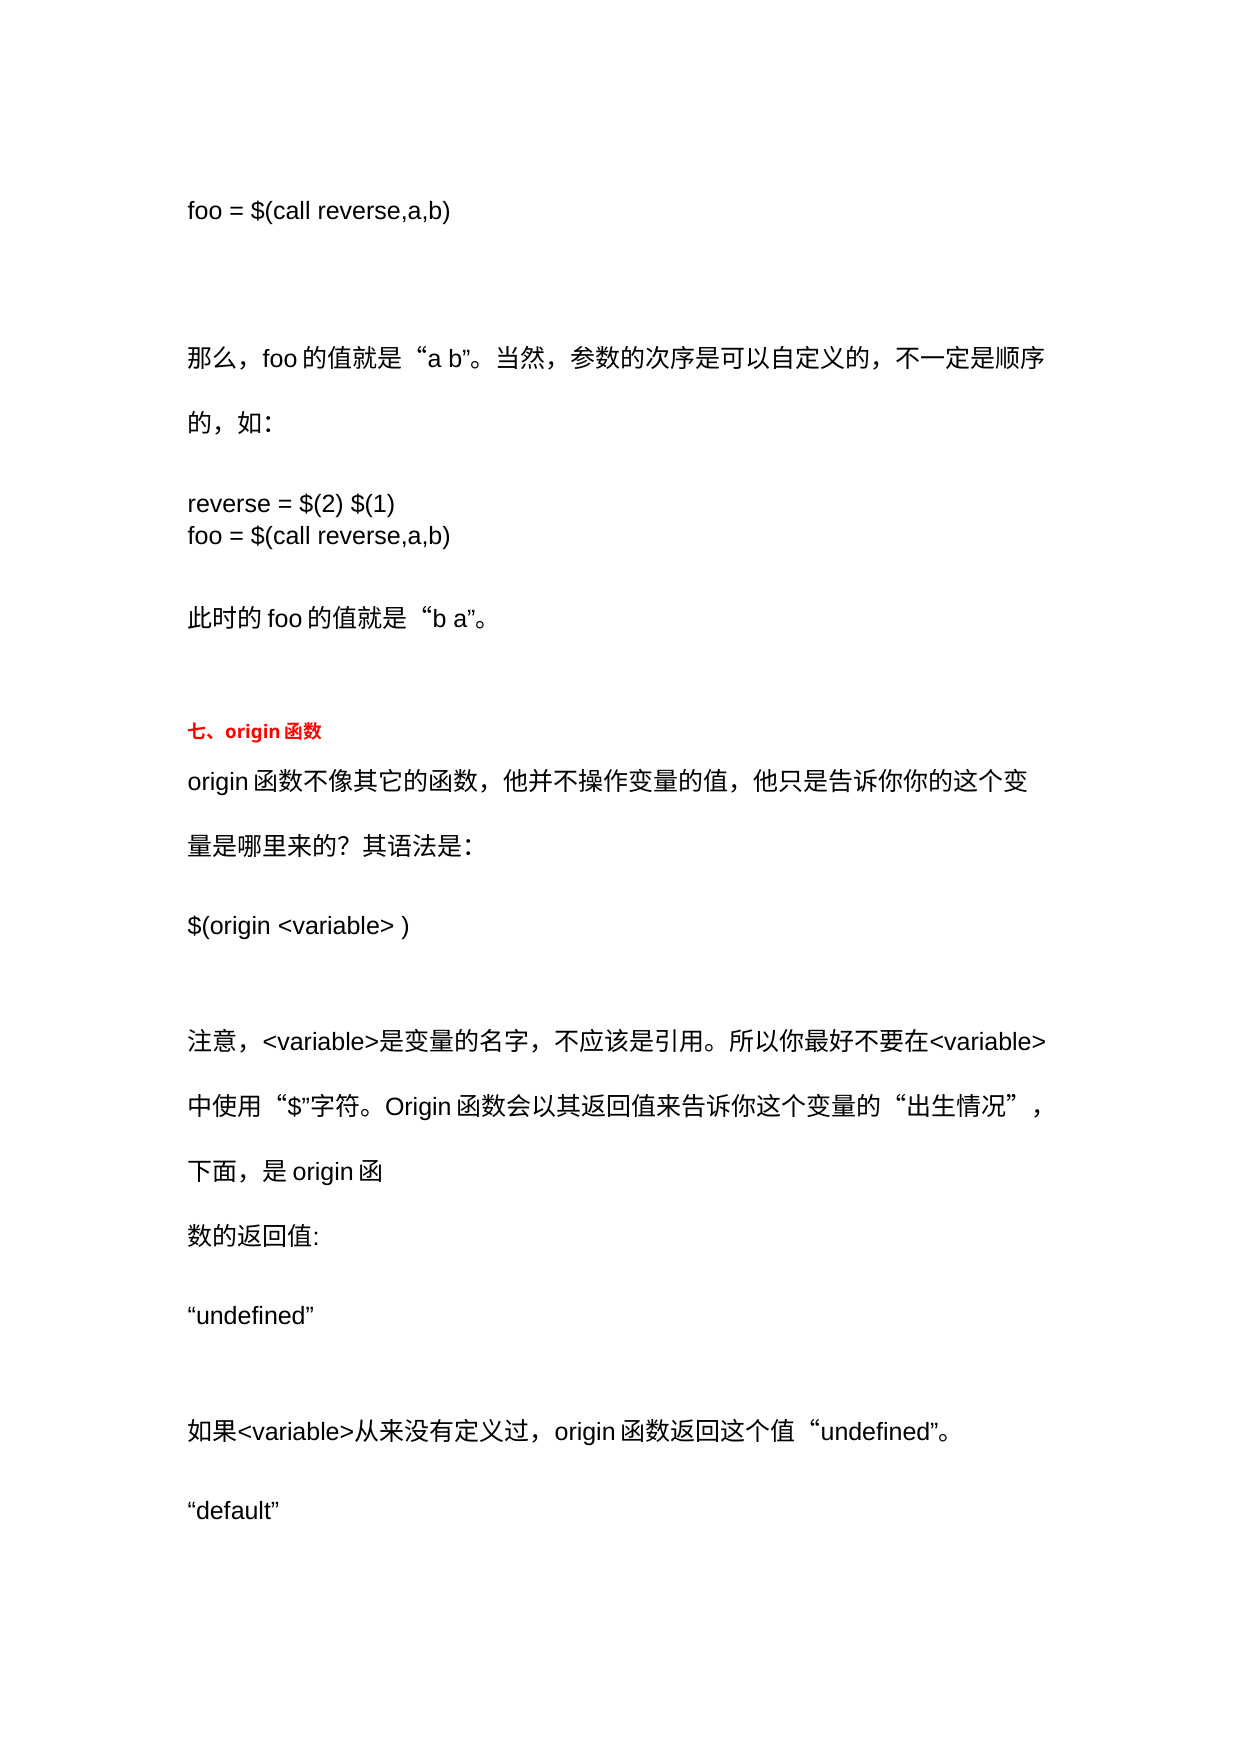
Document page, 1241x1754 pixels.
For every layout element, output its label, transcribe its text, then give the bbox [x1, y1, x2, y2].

text 七、origin函数 [187, 714, 1053, 747]
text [187, 747, 1053, 1527]
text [187, 162, 1053, 714]
